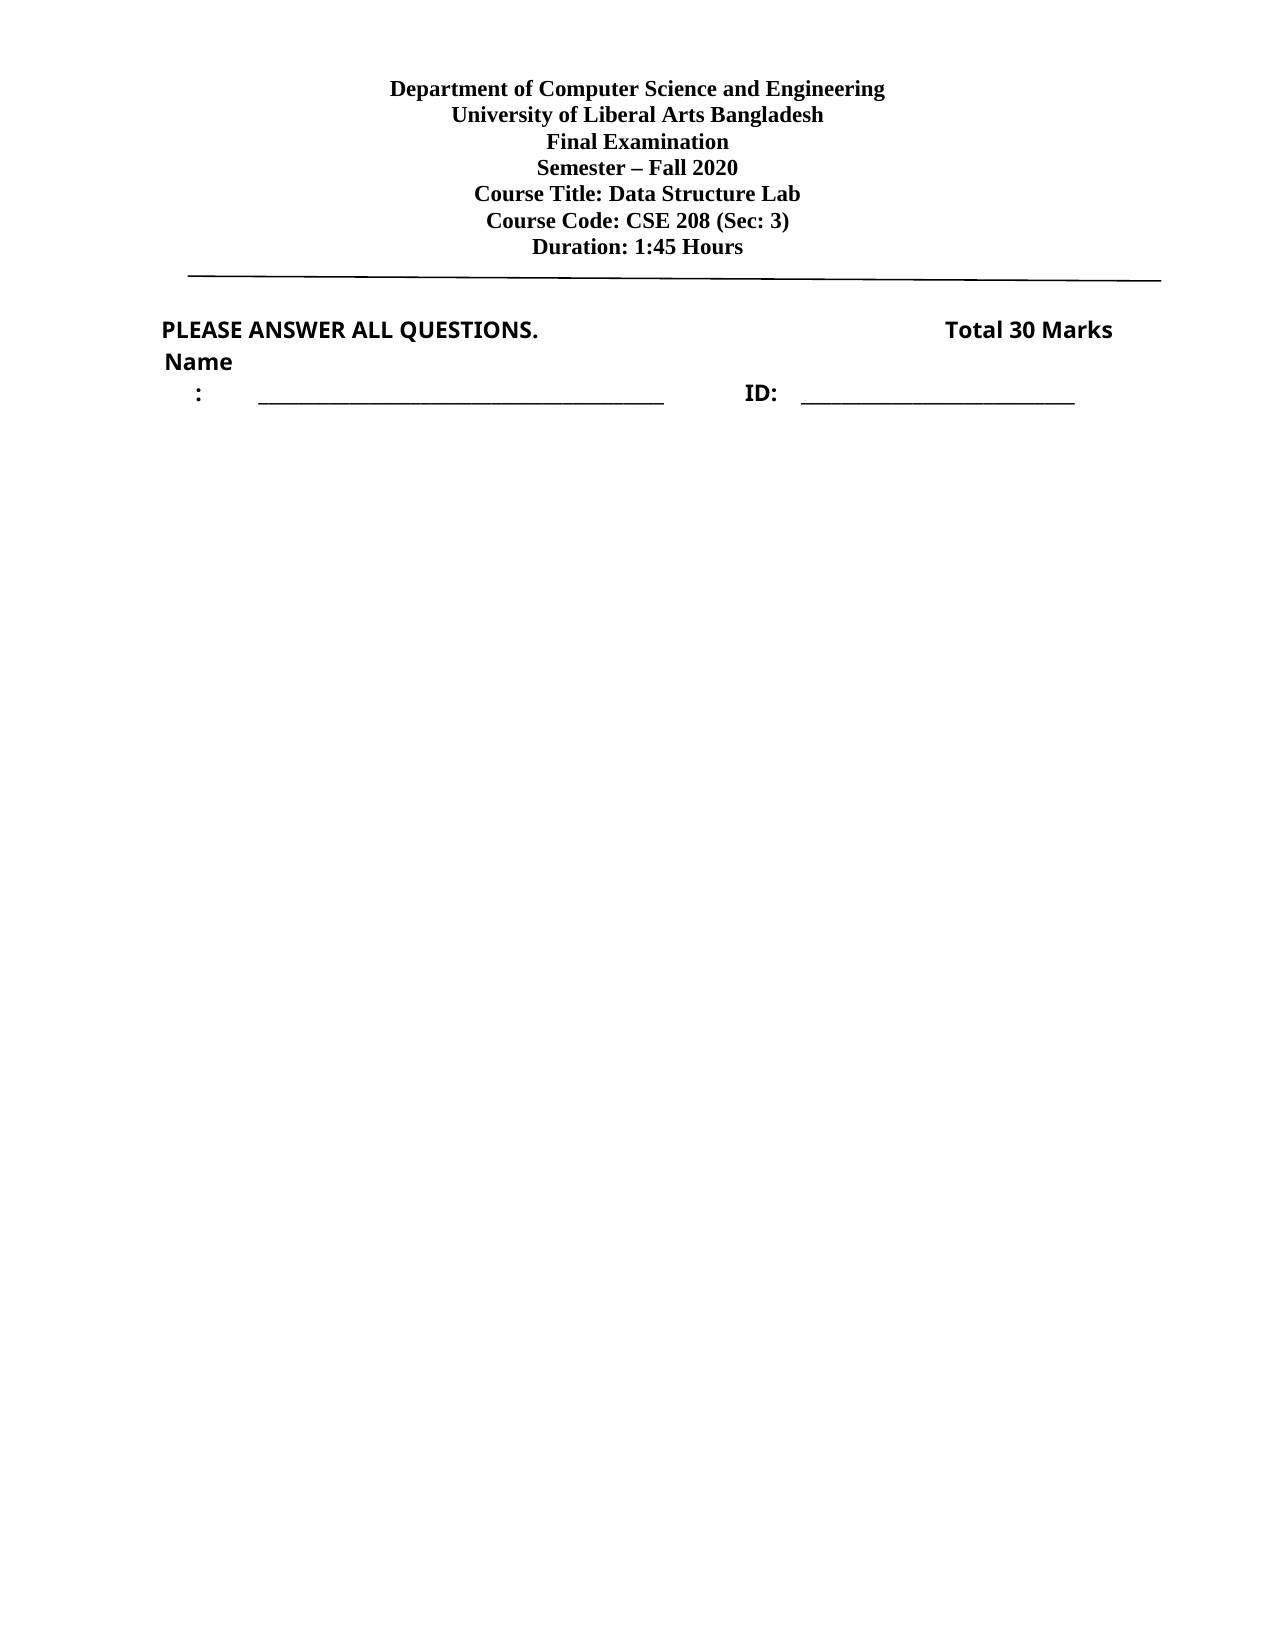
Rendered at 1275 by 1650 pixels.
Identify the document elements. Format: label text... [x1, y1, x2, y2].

table_header Name: [150, 345, 247, 408]
table_header PLEASE ANSWER ALL QUESTIONS. [150, 314, 731, 345]
table_header ID: [732, 345, 789, 408]
table_header ________________________________________ [247, 345, 732, 408]
table_header ___________________________ [790, 345, 1125, 408]
table_header Total 30 Marks [731, 314, 1124, 345]
